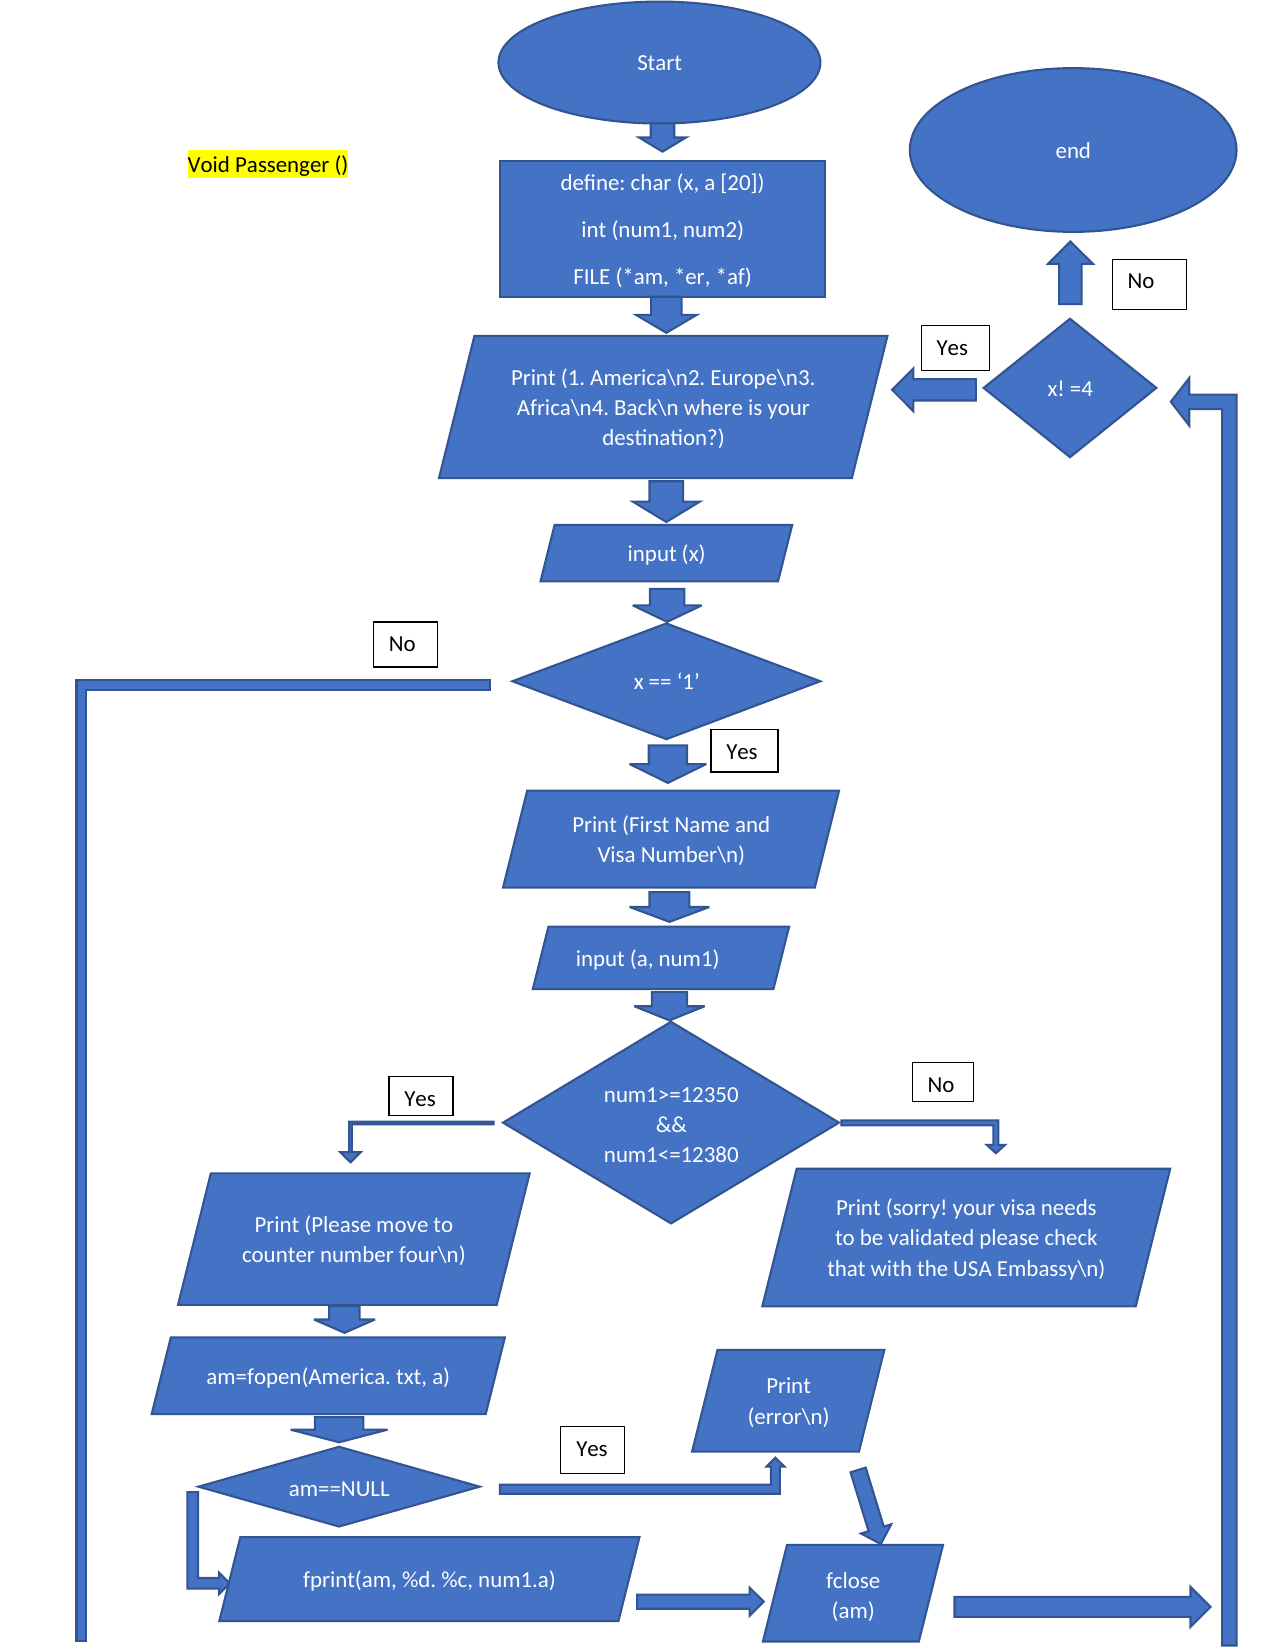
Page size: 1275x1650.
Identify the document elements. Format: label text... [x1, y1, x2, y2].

text Void Passenger () [348, 150, 917, 178]
